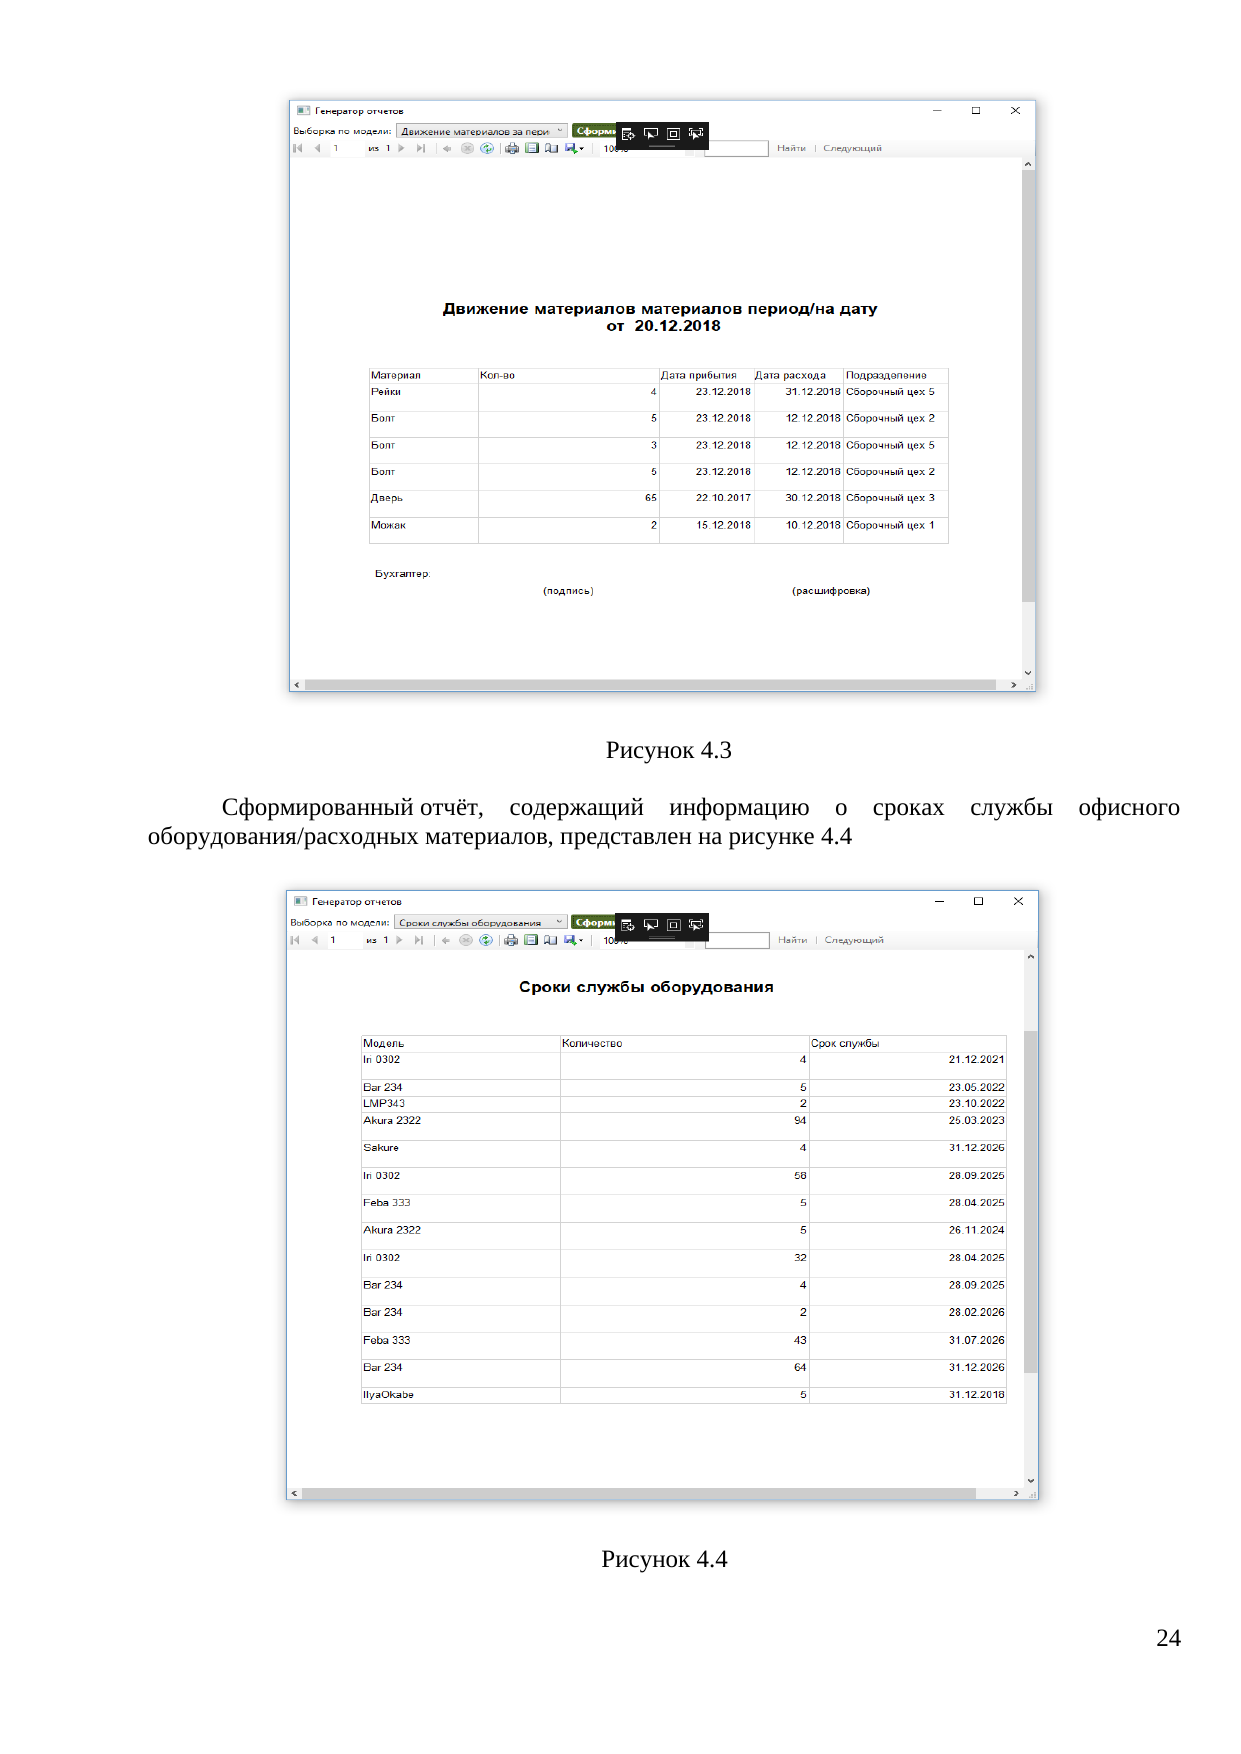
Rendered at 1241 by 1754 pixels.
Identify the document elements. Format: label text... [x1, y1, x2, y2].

text Сформированный отчёт, содержащий информацию о сроках службы офисного оборудования/расходных материалов, представлен на рисунке 4.4 [148, 792, 1181, 850]
picture [275, 88, 1054, 707]
picture [271, 878, 1057, 1516]
text Рисунок 4.3 [148, 735, 1181, 764]
text Рисунок 4.4 [148, 1544, 1181, 1573]
